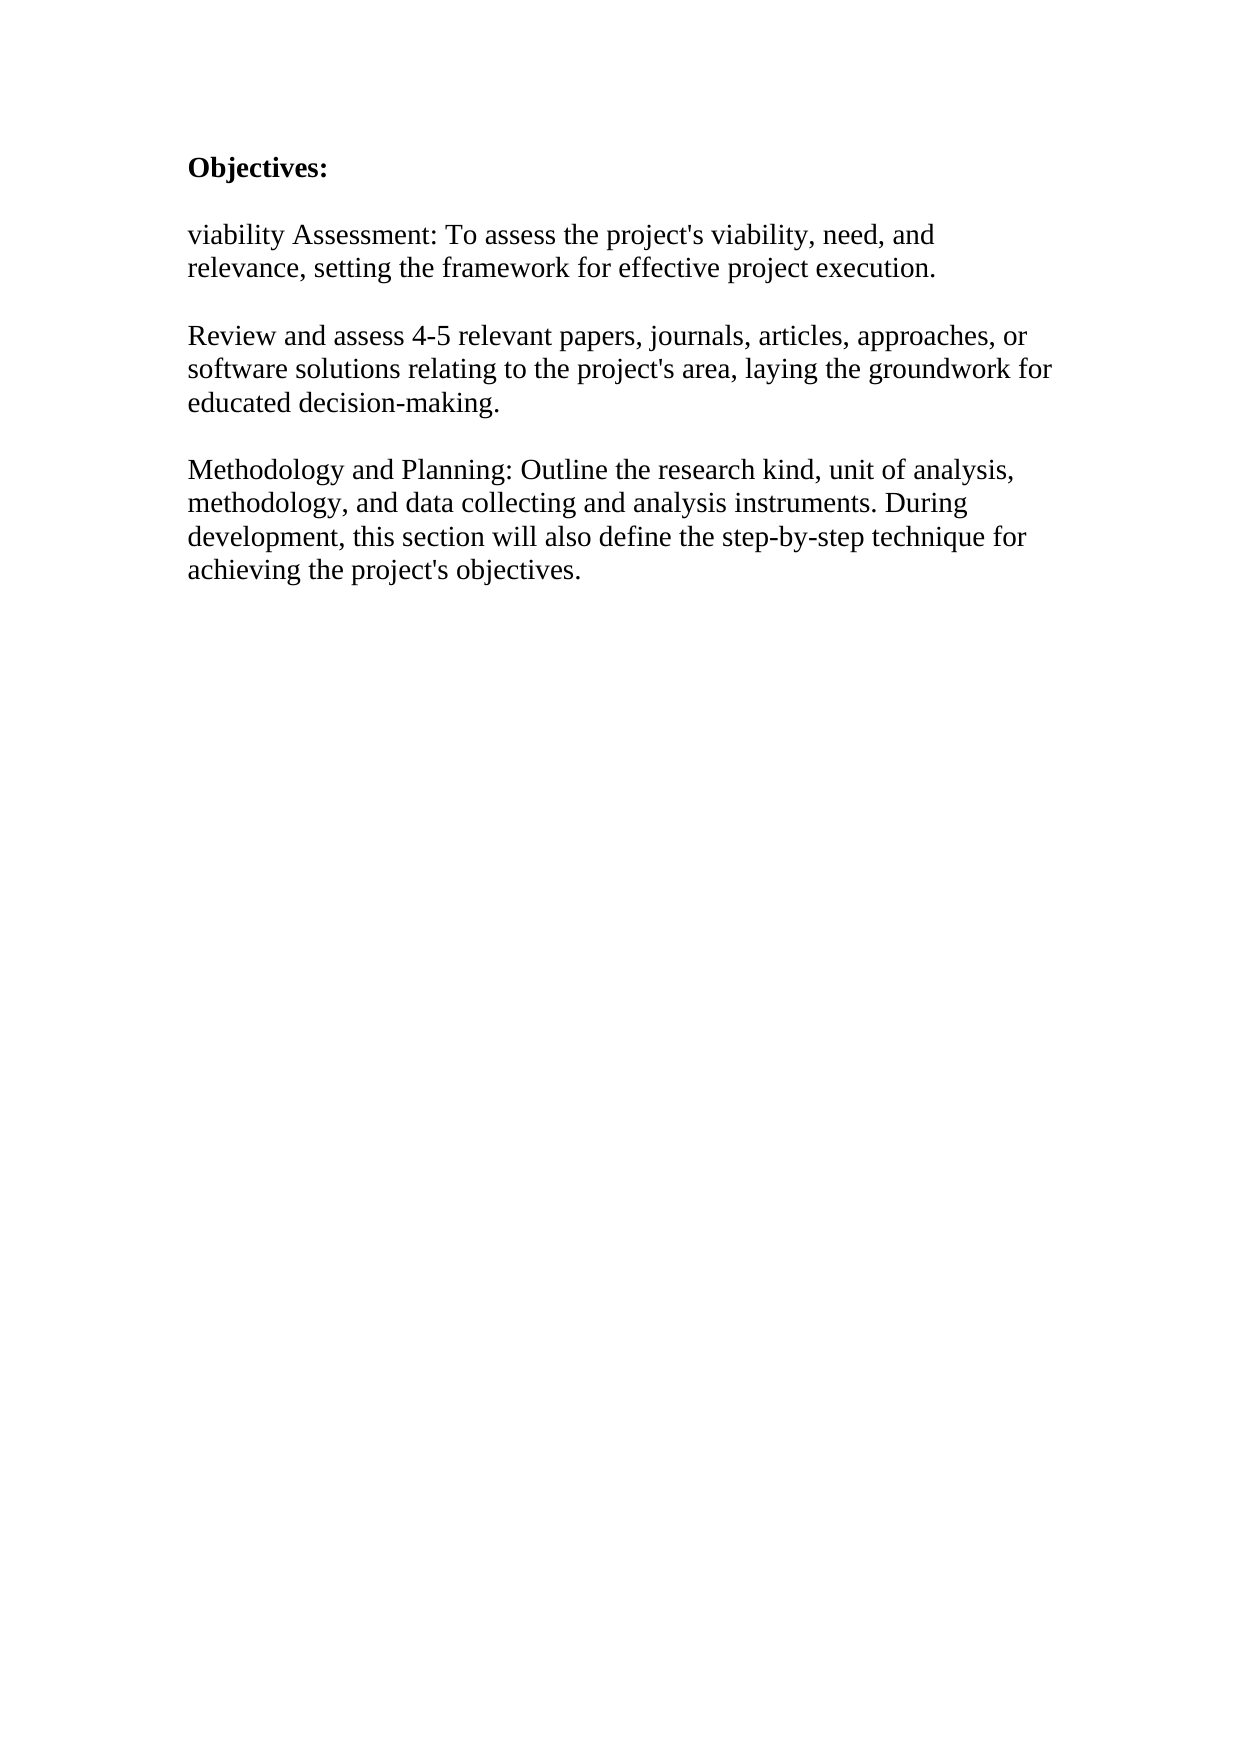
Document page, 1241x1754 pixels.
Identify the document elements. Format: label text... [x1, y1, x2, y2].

text Review and assess 4-5 relevant papers, journals, articles, approaches, or software solutions relating to the project's area, laying the groundwork for educated decision-making. [187, 318, 1053, 418]
text Objectives: [187, 150, 1053, 183]
text viability Assessment: To assess the project's viability, need, and relevance, setting the framework for effective project execution. [187, 217, 1053, 284]
text Methodology and Planning: Outline the research kind, unit of analysis, methodology, and data collecting and analysis instruments. During development, this section will also define the step-by-step technique for achieving the project's objectives. [187, 452, 1053, 586]
